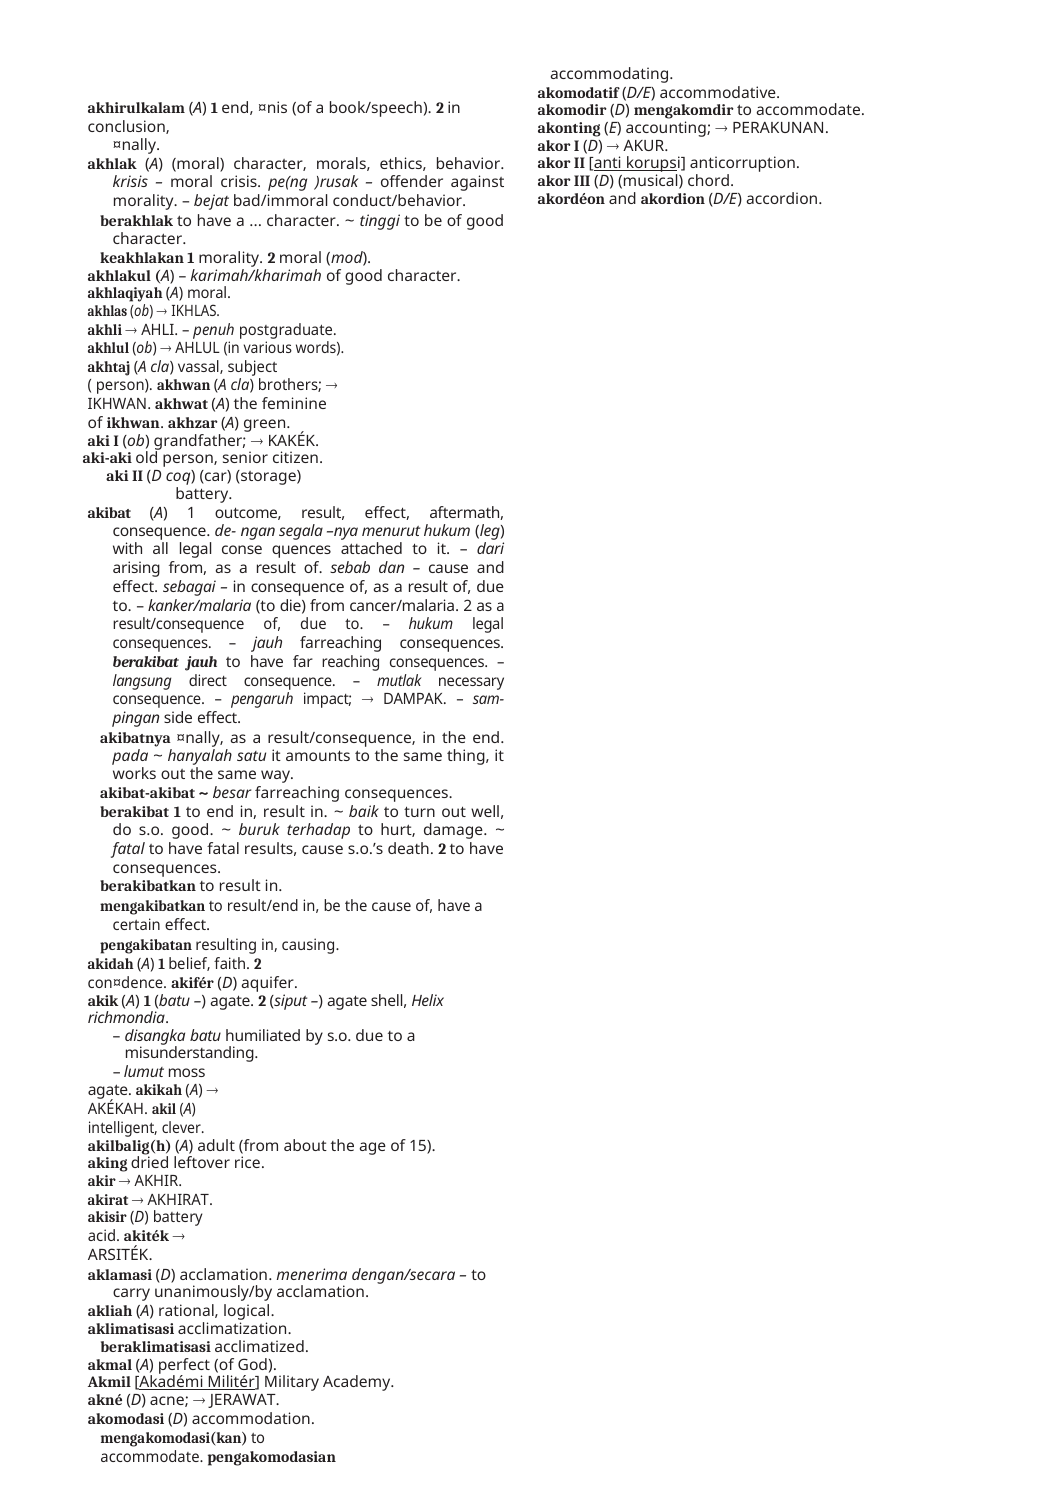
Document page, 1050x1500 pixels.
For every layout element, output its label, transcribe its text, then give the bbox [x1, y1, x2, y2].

text akonting (E) accounting;  PERAKUNAN. [537, 119, 975, 137]
text akhli  AHLI. – penuh postgraduate. akhlul (ob)  AHLUL (in various words). akhtaj (A cla) vassal, subject ( person). akhwan (A cla) brothers;  IKHWAN. akhwat (A) the feminine of ikhwan. akhzar (A) green. [87, 321, 344, 433]
text akirat  AKHIRAT. akisir (D) battery acid. akiték  ARSITÉK. [87, 1190, 236, 1265]
text aking dried left­over rice. [88, 1154, 517, 1172]
text akliah (A) rational, logical. [88, 1302, 517, 1321]
text pengakibatan resulting in, causing. akidah (A) 1 belief, faith. 2 con¤dence. akifér (D) aquifer. [87, 935, 342, 993]
text akir  AKHIR. [88, 1172, 517, 1190]
text akhlakul (A) – karimah/kharimah of good character. [87, 267, 517, 285]
text akné (D) acne;  JERAWAT. [88, 1391, 517, 1409]
text berakhlak to have a ... character. ~ tinggi to be of good character. [100, 211, 504, 249]
text akhlak (A) (moral) character, morals, ethics, behavior. krisis – moral crisis. pe(ng )rusak – offender against morality. – bejat bad/immoral conduct/behavior. [87, 154, 504, 211]
text berakibat 1 to end in, result in. ~ baik to turn out well, do s.o. good. ~ buruk terhadap to hurt, damage. ~ fatal to have fatal results, cause s.o.’s death. 2 to have consequences. [100, 803, 504, 878]
list disangka batu humiliated by s.o. due to a misunderstanding. [112, 1027, 517, 1062]
text akhlaqiyah (A) moral. [87, 285, 517, 302]
text akibat (A) 1 outcome, result, effect, aftermath, consequence. de- ngan segala –nya menurut hukum (leg) with all legal conse­ quences attached to it. – dari arising from, as a result of. sebab dan – cause and effect. sebagai – in consequence of, as a result of, due to. – kanker/malaria (to die) from cancer/malaria. 2 as a result/consequence of, due to. – hukum legal consequences. – jauh far­reaching consequences. berakibat jauh to have far­ reaching consequences. – langsung direct consequence. – mutlak necessary consequence. – pengaruh impact;  DAMPAK. – sam- pingan side effect. [87, 503, 504, 728]
text akilbalig(h) (A) adult (from about the age of 15). [88, 1138, 517, 1154]
text akor I (D)  AKUR. [537, 137, 975, 155]
text mengakibatkan to result/end in, be the cause of, have a certain effect. [100, 896, 505, 935]
text berakibatkan to result in. [100, 878, 517, 895]
text akomodasi (D) accommodation. mengakomodasi(kan) to accommodate. pengakomodasian accommodating. [88, 1409, 362, 1467]
text akor II [anti korupsi] anticorruption. [537, 155, 975, 172]
text akomodatif (D/E) accommodative. [537, 84, 975, 102]
text akhlas (ob)  IKHLAS. [87, 302, 517, 320]
text aklamasi (D) acclamation. menerima dengan/secara – to carry unanimously/by acclamation. [88, 1265, 517, 1302]
text akhirulkalam (A) 1 end, ¤nis (of a book/speech). 2 in conclusion, [87, 99, 517, 136]
text akibatnya ¤nally, as a result/consequence, in the end. pada ~ hanyalah satu it amounts to the same thing, it works out the same way. [100, 728, 504, 784]
list lumut moss agate. akikah (A)  AKÉKAH. akil (A) intelligent, clever. [88, 1063, 249, 1138]
text Akmil [Akadémi Militér] Military Academy. [88, 1374, 517, 1391]
text akordéon and akordion (D/E) accordion. [537, 190, 975, 209]
text akor III (D) (musical) chord. [537, 172, 975, 190]
text aki-aki old person, senior citizen. [77, 449, 328, 467]
text akik (A) 1 (batu –) agate. 2 (siput –) agate shell, Helix richmondia. [88, 993, 517, 1027]
text akmal (A) perfect (of God). [88, 1356, 517, 1374]
text aki I (ob) grandfather;  KAKÉK. [87, 433, 517, 449]
text beraklimatisasi acclimatized. [100, 1338, 517, 1356]
text ¤nally. [112, 136, 517, 153]
text akibat-akibat ~ besar far­reaching consequences. [100, 784, 517, 803]
text aki II (D coq) (car) (storage) battery. [79, 467, 328, 503]
text akomodir (D) mengakomdir to accommodate. [537, 102, 975, 119]
text aklimatisasi acclimatization. [88, 1321, 517, 1338]
text keakhlakan 1 morality. 2 moral (mod). [100, 249, 517, 267]
text akomodasi (D) accommodation. mengakomodasi(kan) to accommodate. pengakomodasian accommodating. [537, 64, 820, 84]
